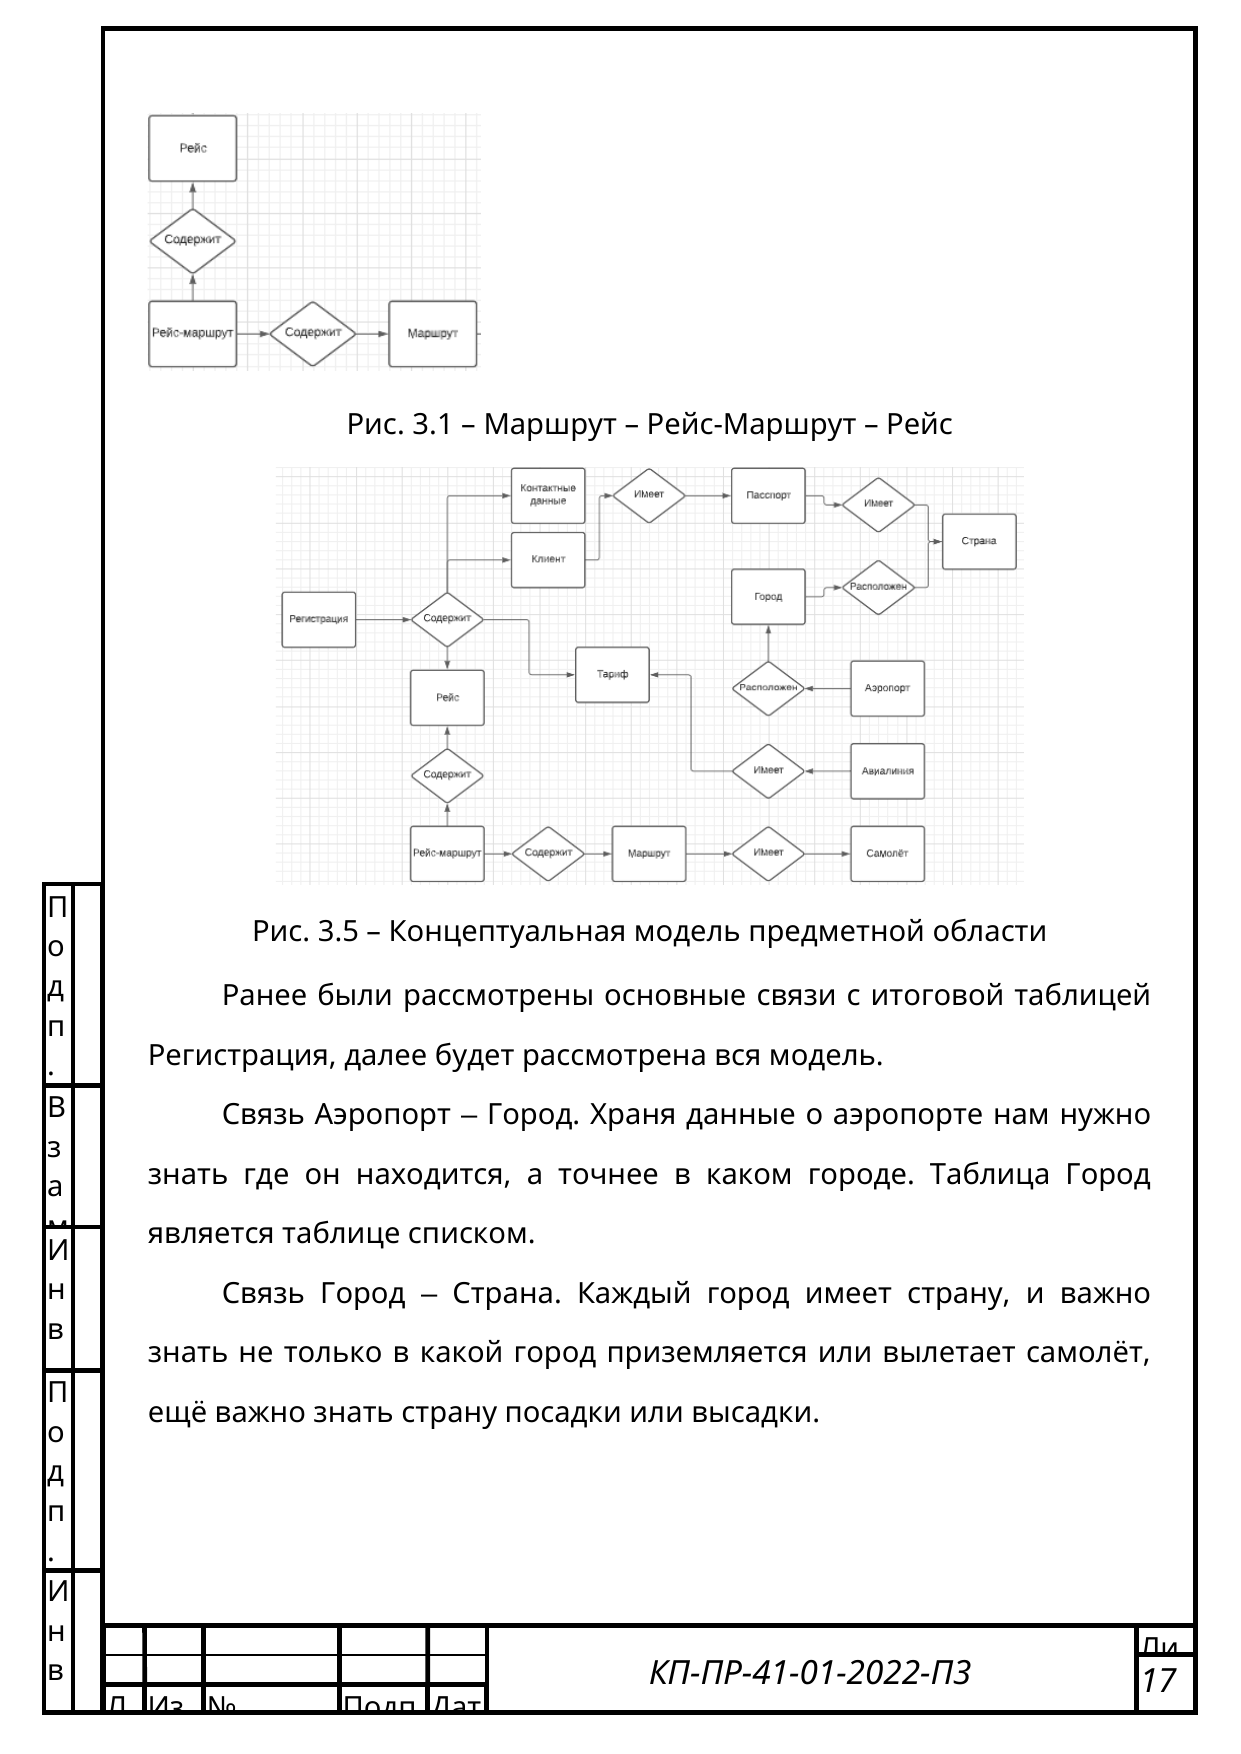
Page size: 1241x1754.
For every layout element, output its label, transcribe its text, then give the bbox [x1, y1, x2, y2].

picture [275, 467, 1024, 885]
text Связь Город – Страна. Каждый город имеет страну, и важно знать не только в какой город приземляется или вылетает самолёт, ещё важно знать страну посадки или высадки. [148, 1272, 1152, 1431]
text Рис. 3.5 – Концептуальная модель предметной области [148, 910, 1152, 950]
text Связь Аэропорт – Город. Храня данные о аэропорте нам нужно знать где он находится, а точнее в каком городе. Таблица Город является таблице списком. [148, 1094, 1152, 1252]
picture [147, 113, 481, 371]
text Ранее были рассмотрены основные связи с итоговой таблицей Регистрация, далее будет рассмотрена вся модель. [148, 975, 1152, 1074]
